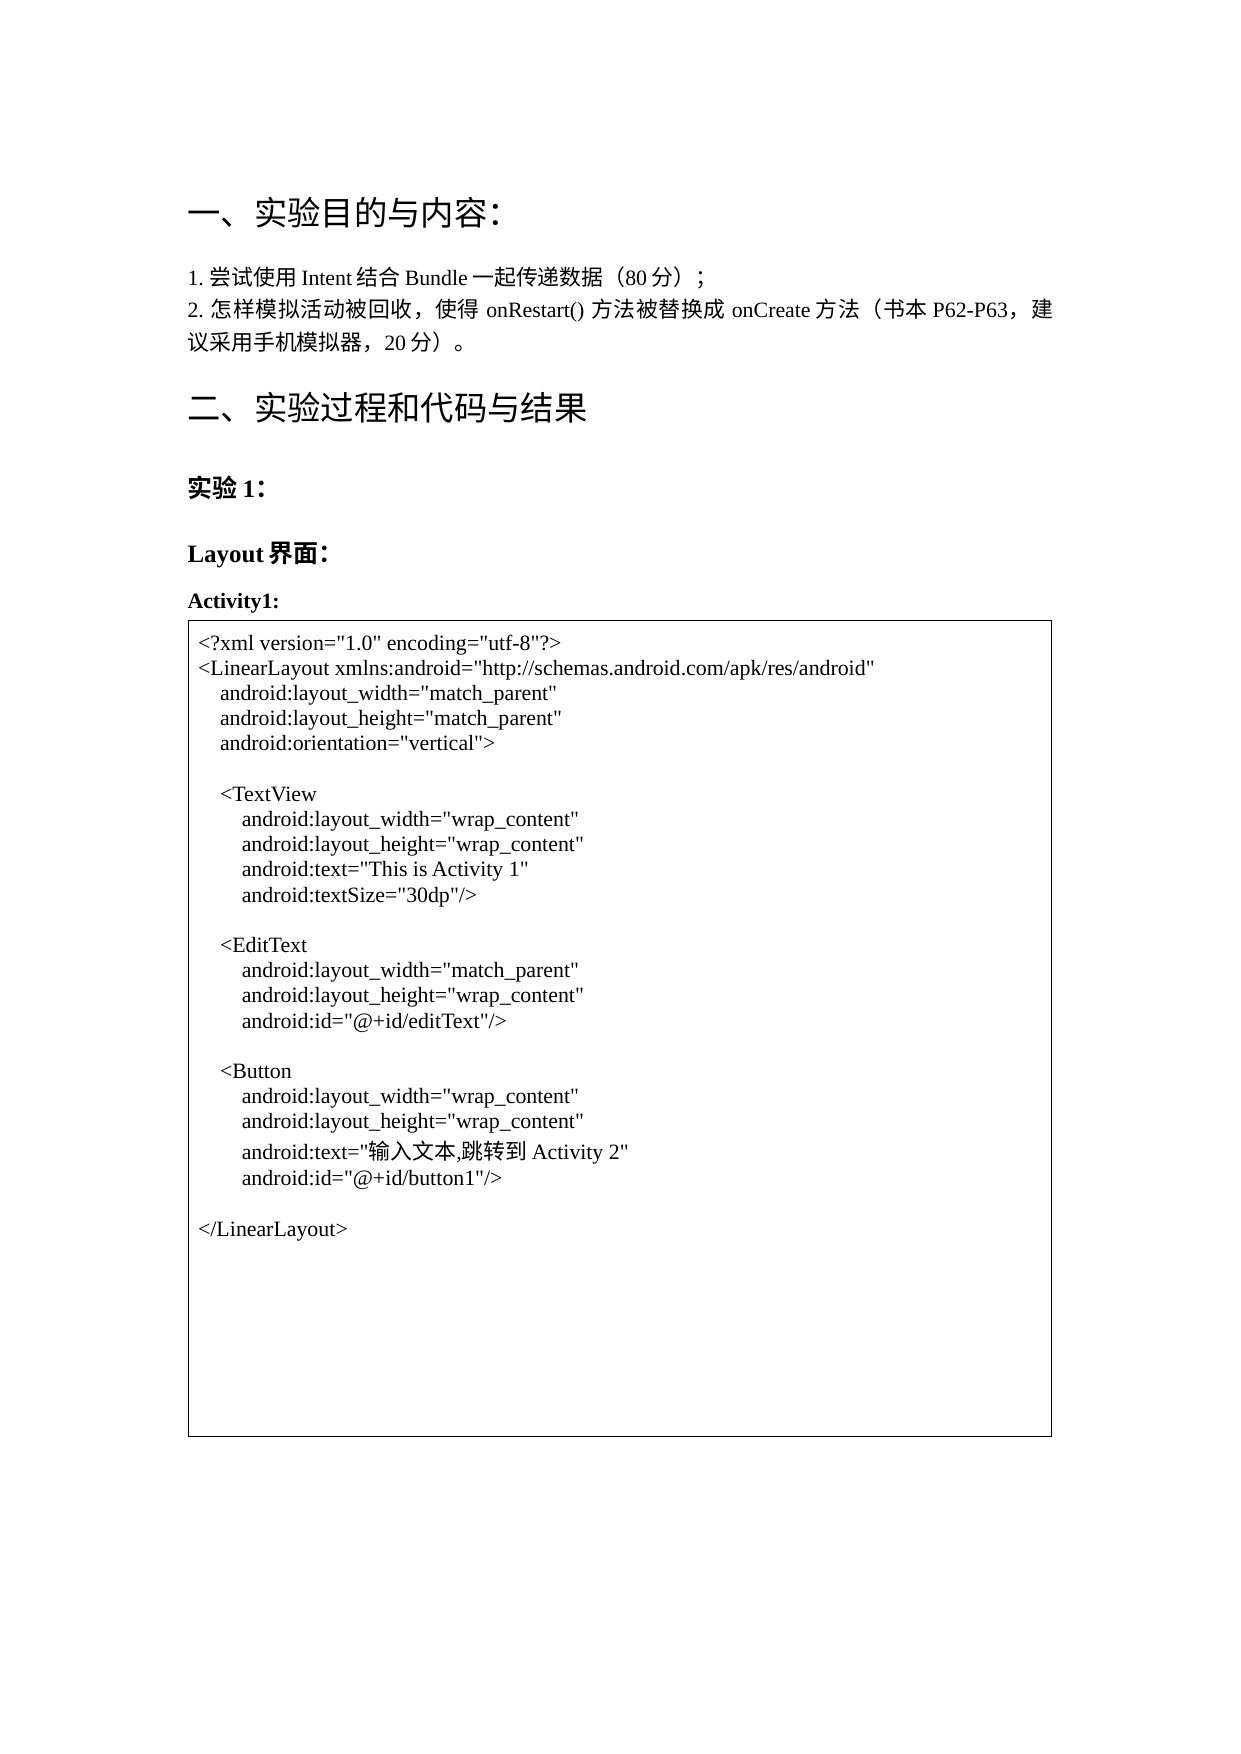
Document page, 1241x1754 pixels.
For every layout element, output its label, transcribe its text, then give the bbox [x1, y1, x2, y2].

text 一、实验目的与内容： [187, 178, 1053, 243]
text 1. 尝试使用Intent结合Bundle一起传递数据（80分）； [187, 259, 1053, 292]
text 实验1： [187, 454, 1053, 519]
text Activity1: [187, 584, 1053, 617]
text 二、实验过程和代码与结果 [187, 373, 1053, 438]
text 2. 怎样模拟活动被回收，使得 onRestart() 方法被替换成 onCreate方法（书本P62-P63，建议采用手机模拟器，20分）。 [187, 292, 1053, 357]
text Layout界面： [187, 519, 1053, 584]
